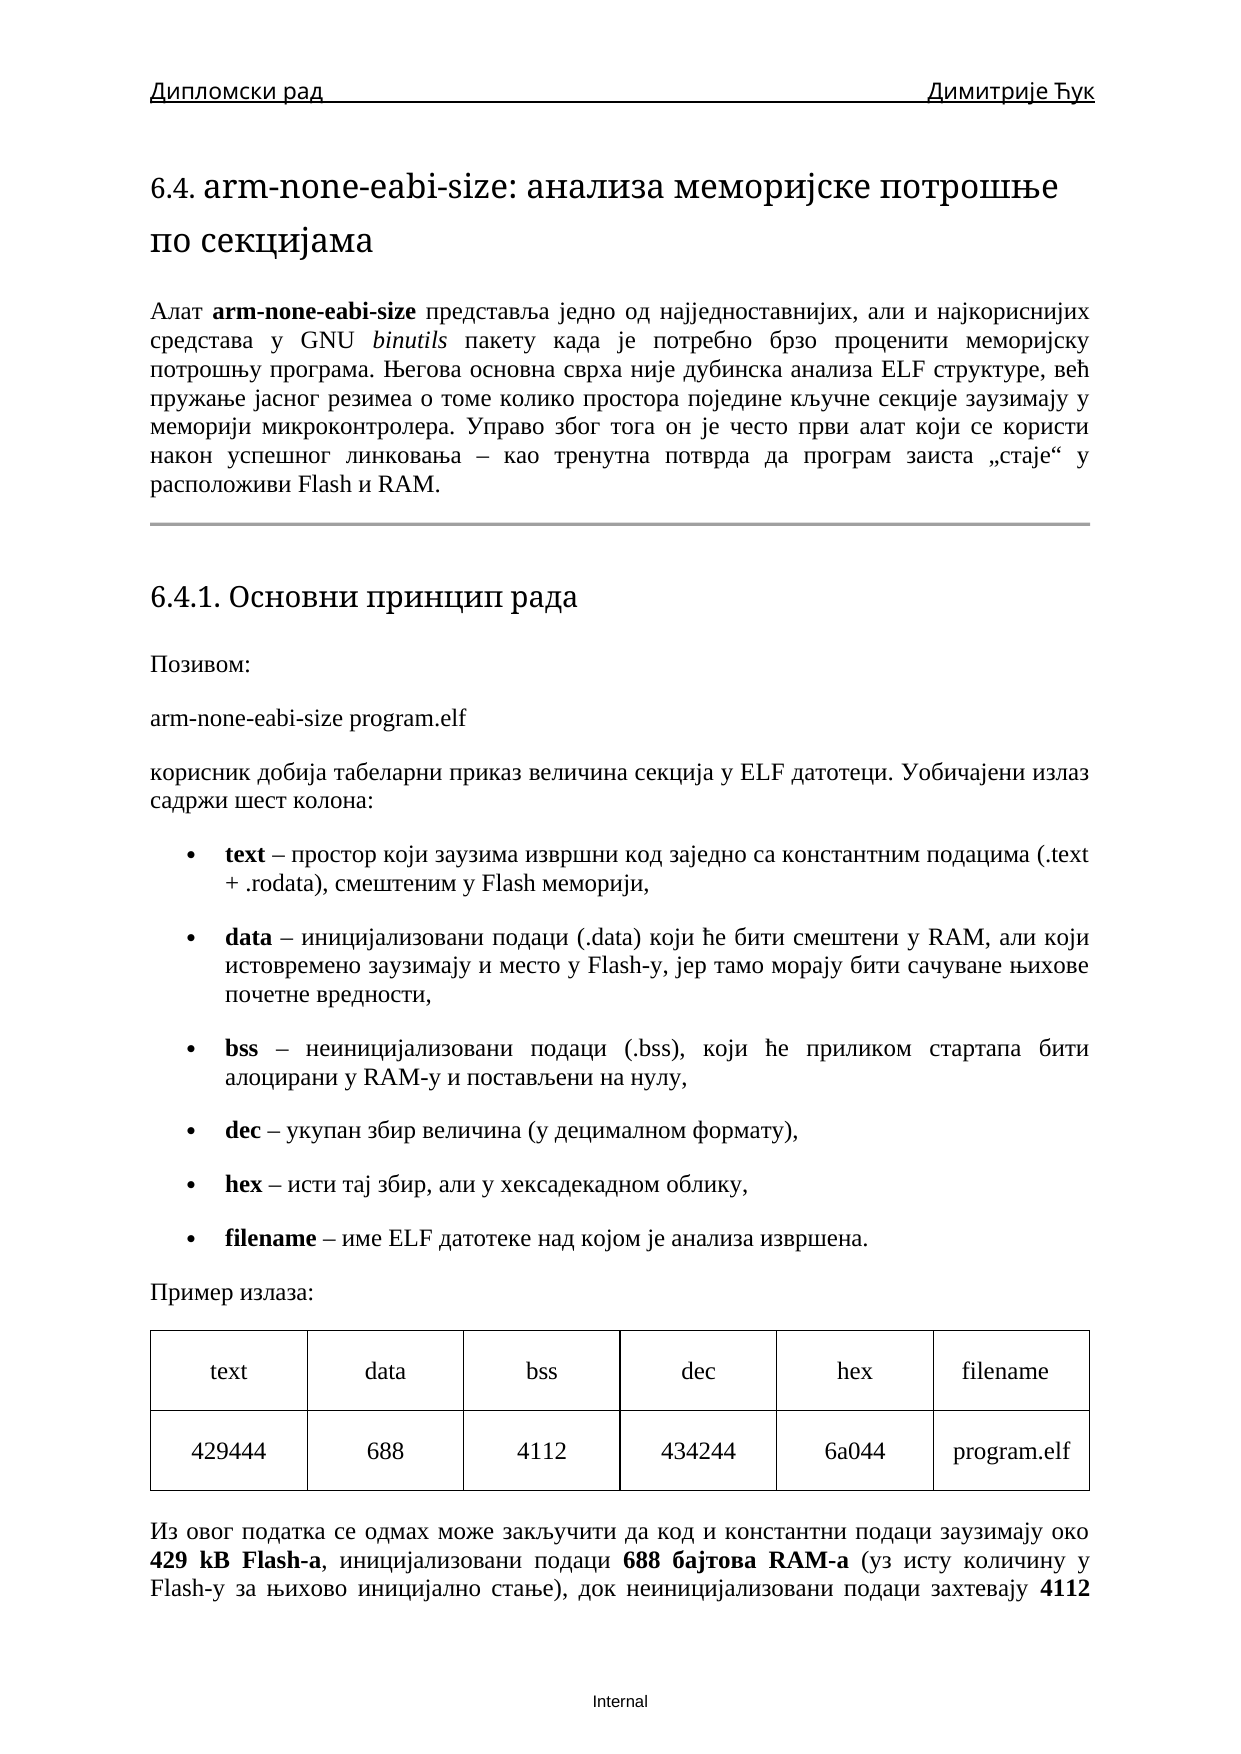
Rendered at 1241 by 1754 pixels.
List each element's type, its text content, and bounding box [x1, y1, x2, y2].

table_cell 429444 [151, 1411, 307, 1490]
table_header data [308, 1331, 463, 1410]
table_cell 4112 [464, 1411, 619, 1490]
list bss – неиницијализовани подаци (.bss), који ће приликом стартапа бити алоцирани у RAM-у и постављени на нулу, [187, 1033, 1090, 1090]
text Алат arm-none-eabi-size представља једно од најједноставнијих, али и најкориснијих средстава у GNU binutils пакету када је потребно брзо проценити меморијску потрошњу програма. Његова основна сврха није дубинска анализа ELF структуре, већ пружање јасног резимеа о томе колико простора поједине кључне секције заузимају у меморији микроконтролера. Управо због тога он је често први алат који се користи након успешног линковања – као тренутна потврда да програм заиста „стаје“ у расположиви Flash и RAM. [150, 296, 1090, 498]
text Позивом: [150, 649, 1090, 678]
list hex – исти тај збир, али у хексадекадном облику, [187, 1169, 1090, 1198]
text arm-none-eabi-size program.elf [150, 703, 1090, 732]
list dec – укупан збир величина (у децималном формату), [187, 1115, 1090, 1144]
table_header text [151, 1331, 307, 1410]
table_header hex [777, 1331, 933, 1410]
table_header bss [464, 1331, 619, 1410]
list filename – име ELF датотеке над којом је анализа извршена. [187, 1223, 1090, 1252]
text Пример излаза: [150, 1277, 1090, 1305]
table_header filename [934, 1331, 1089, 1410]
list text – простор који заузима извршни код заједно са константним подацима (.text + .rodata), смештеним у Flash меморији, [187, 839, 1090, 897]
table_cell 688 [308, 1411, 463, 1490]
table_cell program.elf [934, 1411, 1089, 1490]
table_header dec [621, 1331, 776, 1410]
list data – иницијализовани подаци (.data) који ће бити смештени у RAM, али који истовремено заузимају и место у Flash-у, јер тамо морају бити сачуване њихове почетне вредности, [187, 922, 1090, 1008]
subtitle Основни принцип рада [150, 576, 1090, 616]
subtitle arm-none-eabi-size: анализа меморијске потрошње по секцијама [150, 162, 1090, 262]
table_cell 6a044 [777, 1411, 933, 1490]
table_cell 434244 [621, 1411, 776, 1490]
text корисник добија табеларни приказ величина секција у ELF датотеци. Уобичајени излаз садржи шест колона: [150, 757, 1090, 814]
